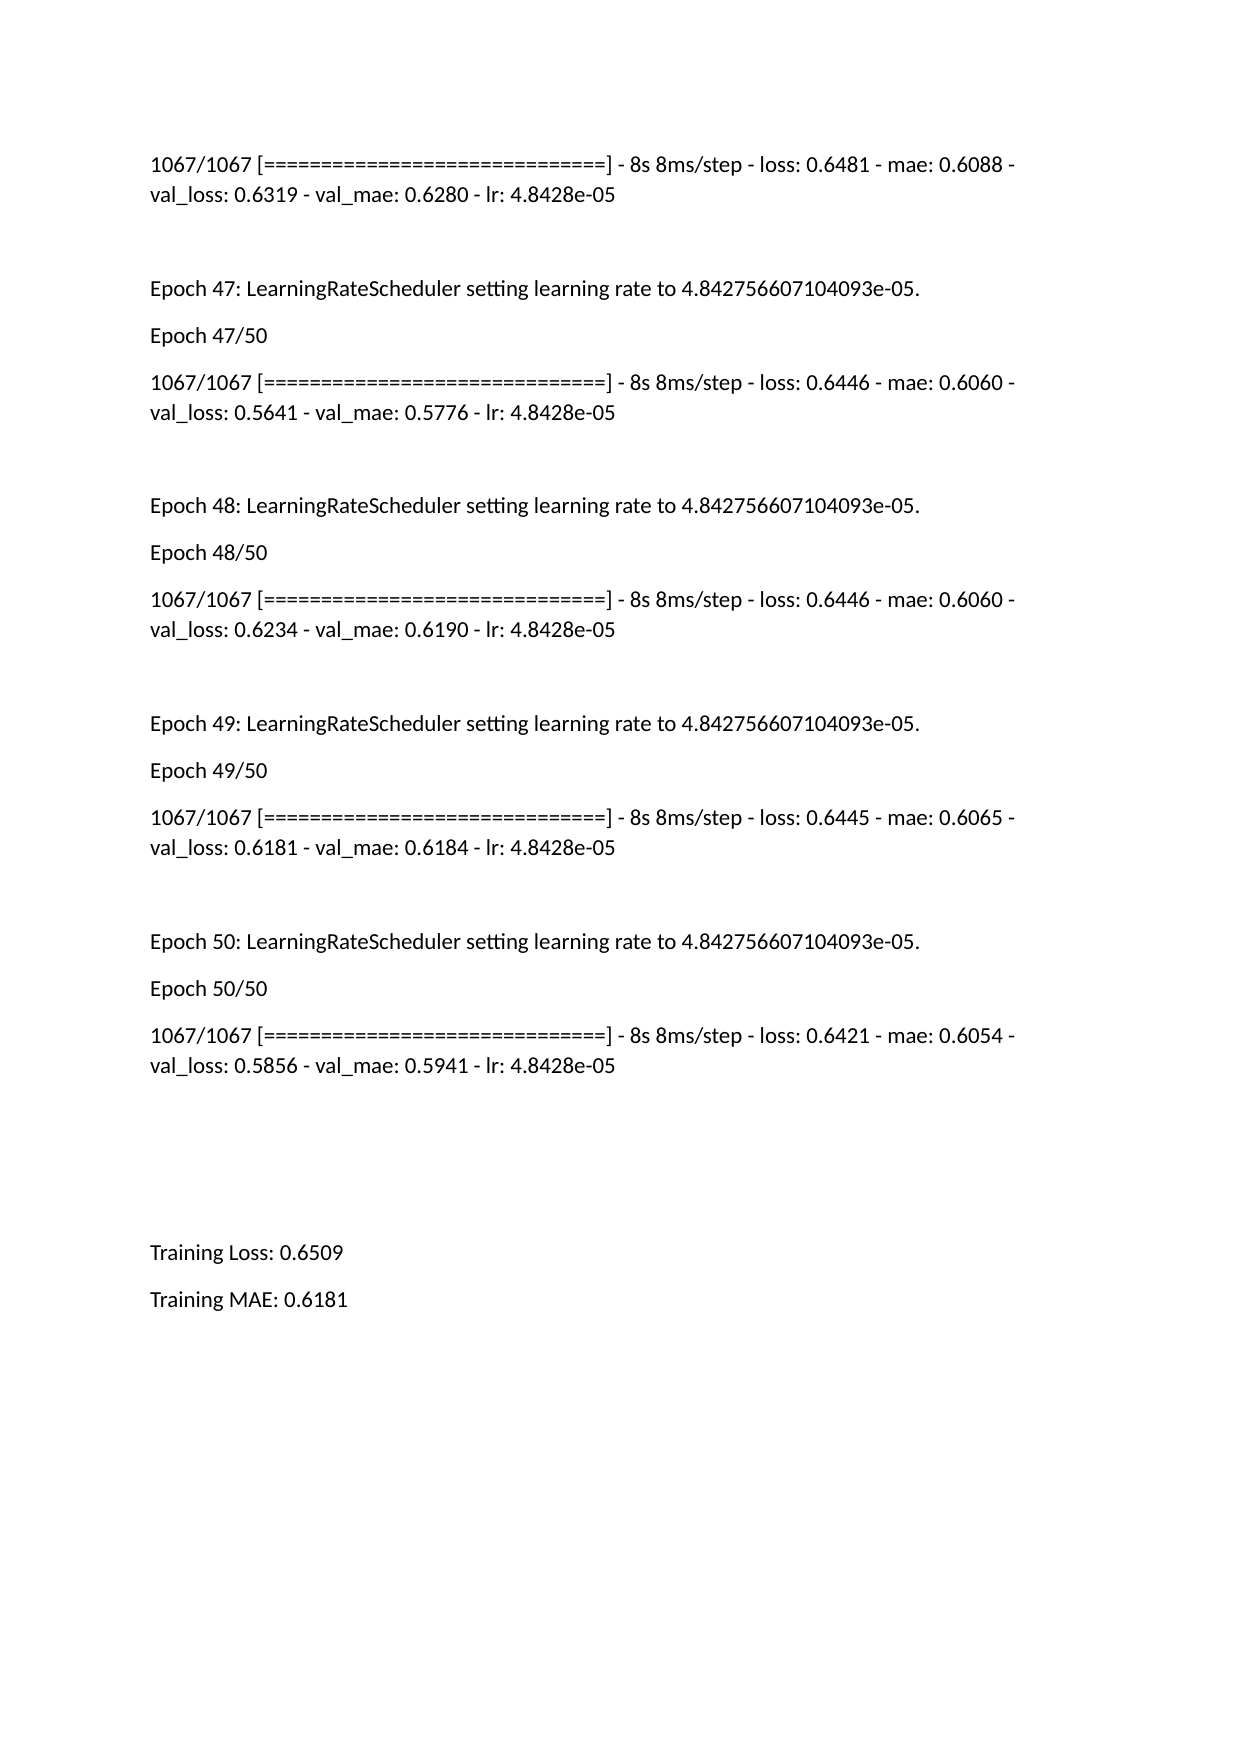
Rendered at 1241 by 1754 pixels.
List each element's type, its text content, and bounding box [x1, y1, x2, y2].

text Training MAE: 0.6181 [150, 1285, 1090, 1313]
text Training Loss: 0.6509 [150, 1238, 1090, 1267]
text Epoch 49/50 [150, 756, 1090, 784]
text Epoch 48/50 [150, 538, 1090, 567]
text 1067/1067 [==============================] - 8s 8ms/step - loss: 0.6421 - mae: 0.6054 - val_loss: 0.5856 - val_mae: 0.5941 - lr: 4.8428e-05 [150, 1021, 1090, 1079]
text Epoch 47/50 [150, 321, 1090, 349]
text Epoch 50: LearningRateScheduler setting learning rate to 4.842756607104093e-05. [150, 927, 1090, 955]
text Epoch 47: LearningRateScheduler setting learning rate to 4.842756607104093e-05. [150, 274, 1090, 302]
text 1067/1067 [==============================] - 8s 8ms/step - loss: 0.6445 - mae: 0.6065 - val_loss: 0.6181 - val_mae: 0.6184 - lr: 4.8428e-05 [150, 803, 1090, 861]
text Epoch 48: LearningRateScheduler setting learning rate to 4.842756607104093e-05. [150, 492, 1090, 520]
text 1067/1067 [==============================] - 8s 8ms/step - loss: 0.6446 - mae: 0.6060 - val_loss: 0.5641 - val_mae: 0.5776 - lr: 4.8428e-05 [150, 368, 1090, 426]
text Epoch 50/50 [150, 974, 1090, 1002]
text Epoch 49: LearningRateScheduler setting learning rate to 4.842756607104093e-05. [150, 709, 1090, 737]
text 1067/1067 [==============================] - 8s 8ms/step - loss: 0.6481 - mae: 0.6088 - val_loss: 0.6319 - val_mae: 0.6280 - lr: 4.8428e-05 [150, 150, 1090, 208]
text 1067/1067 [==============================] - 8s 8ms/step - loss: 0.6446 - mae: 0.6060 - val_loss: 0.6234 - val_mae: 0.6190 - lr: 4.8428e-05 [150, 585, 1090, 644]
